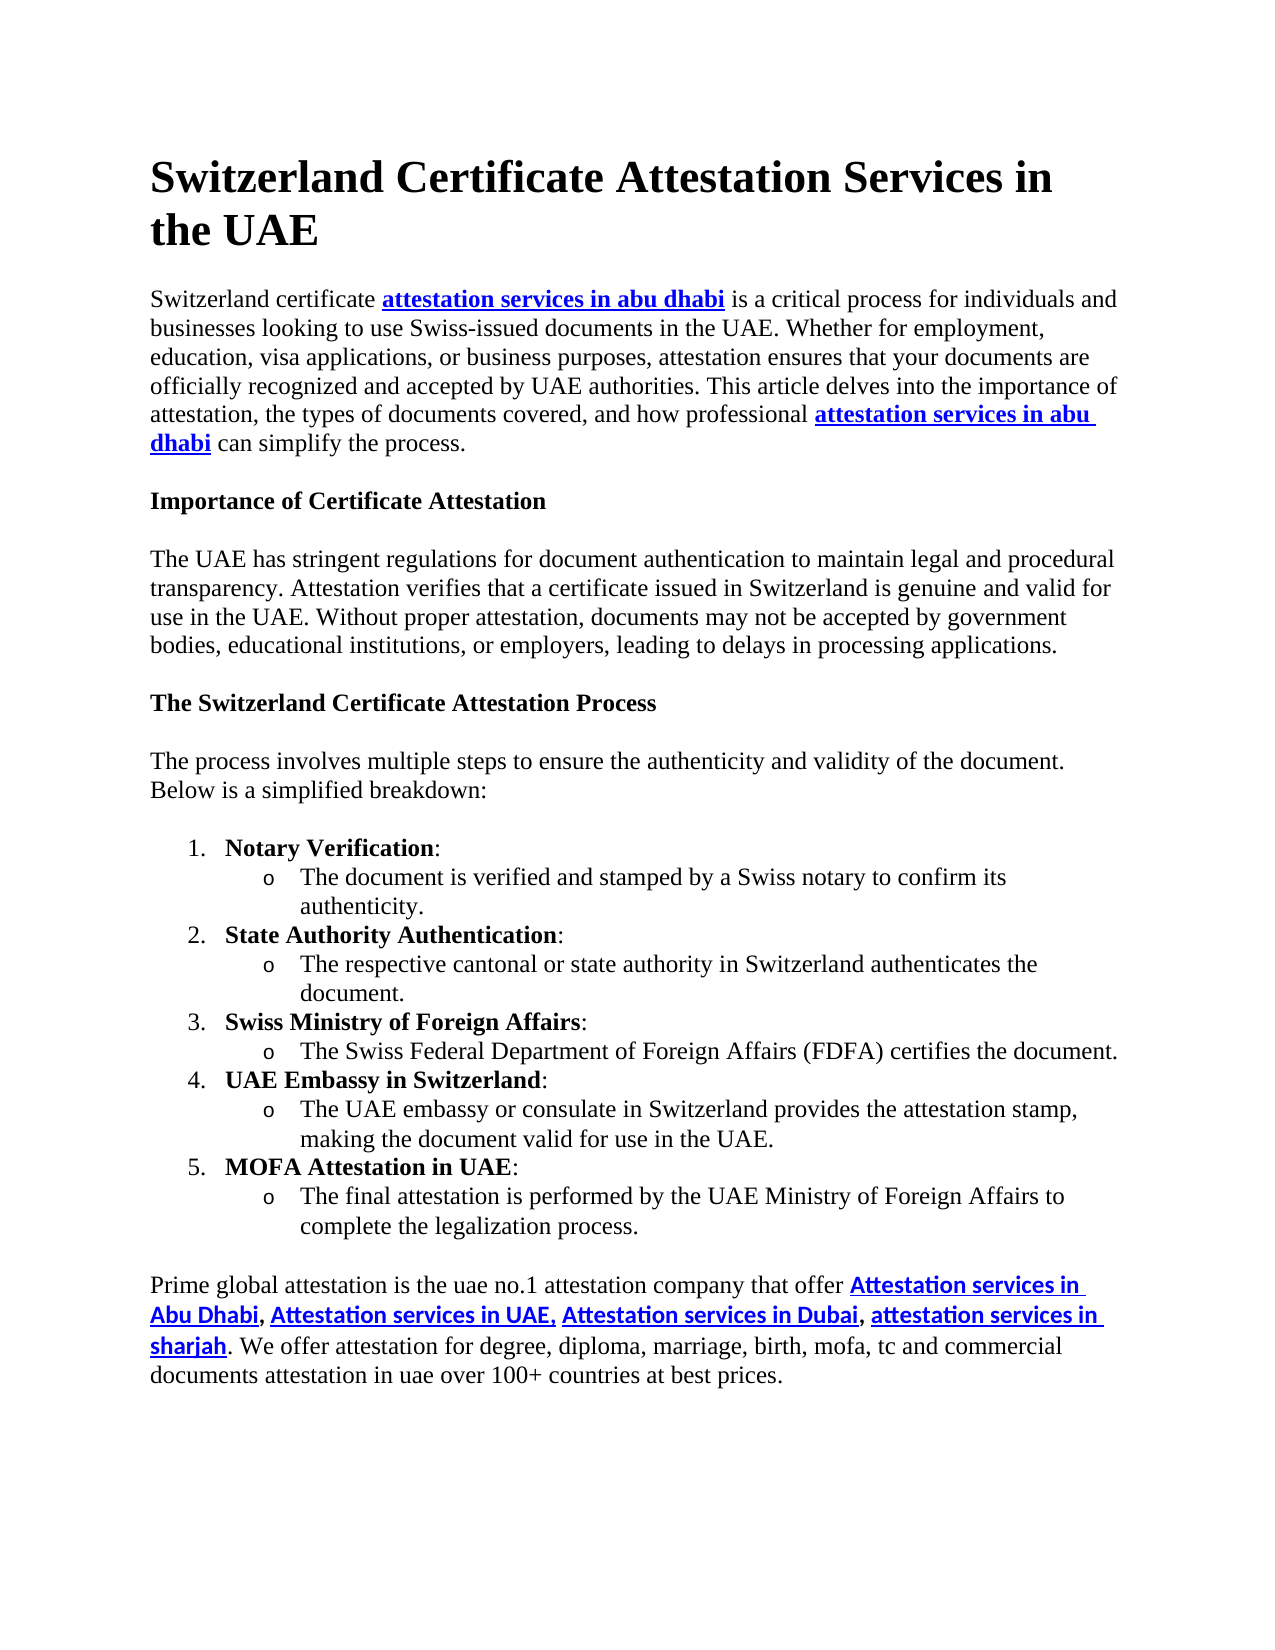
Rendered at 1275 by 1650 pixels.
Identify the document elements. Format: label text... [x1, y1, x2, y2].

list The final attestation is performed by the UAE Ministry of Foreign Affairs to complete the legalization process. [262, 1181, 1125, 1239]
list The respective cantonal or state authority in Switzerland authenticates the document. [262, 949, 1125, 1007]
text Prime global attestation is the uae no.1 attestation company that offer Attestation services in Abu Dhabi, Attestation services in UAE, Attestation services in Dubai, attestation services in sharjah. We offer attestation for degree, diploma, marriage, birth, mofa, tc and commercial documents attestation in uae over 100+ countries at best prices. [150, 1269, 1125, 1389]
list Notary Verification: [187, 833, 1125, 862]
list The UAE embassy or consulate in Switzerland provides the attestation stamp, making the document valid for use in the UAE. [262, 1094, 1125, 1152]
list State Authority Authentication: [187, 920, 1125, 949]
list Swiss Ministry of Foreign Affairs: [187, 1007, 1125, 1036]
text The process involves multiple steps to ensure the authenticity and validity of the document. Below is a simplified breakdown: [150, 746, 1125, 804]
text Importance of Certificate Attestation [150, 486, 1125, 515]
list UAE Embassy in Switzerland: [187, 1065, 1125, 1094]
list MOFA Attestation in UAE: [187, 1152, 1125, 1181]
list The Swiss Federal Department of Foreign Affairs (FDFA) certifies the document. [262, 1036, 1125, 1065]
text The Switzerland Certificate Attestation Process [150, 688, 1125, 717]
list The document is verified and stamped by a Swiss notary to confirm its authenticity. [262, 862, 1125, 920]
text The UAE has stringent regulations for document authentication to maintain legal and procedural transparency. Attestation verifies that a certificate issued in Switzerland is genuine and valid for use in the UAE. Without proper attestation, documents may not be accepted by government bodies, educational institutions, or employers, leading to delays in processing applications. [150, 544, 1125, 659]
text Switzerland certificate attestation services in abu dhabi is a critical process for individuals and businesses looking to use Swiss-issued documents in the UAE. Whether for employment, education, visa applications, or business purposes, attestation ensures that your documents are officially recognized and accepted by UAE authorities. This article delves into the importance of attestation, the types of documents covered, and how professional attestation services in abu dhabi can simplify the process. [150, 284, 1125, 457]
text Switzerland Certificate Attestation Services in the UAE [150, 150, 1125, 255]
